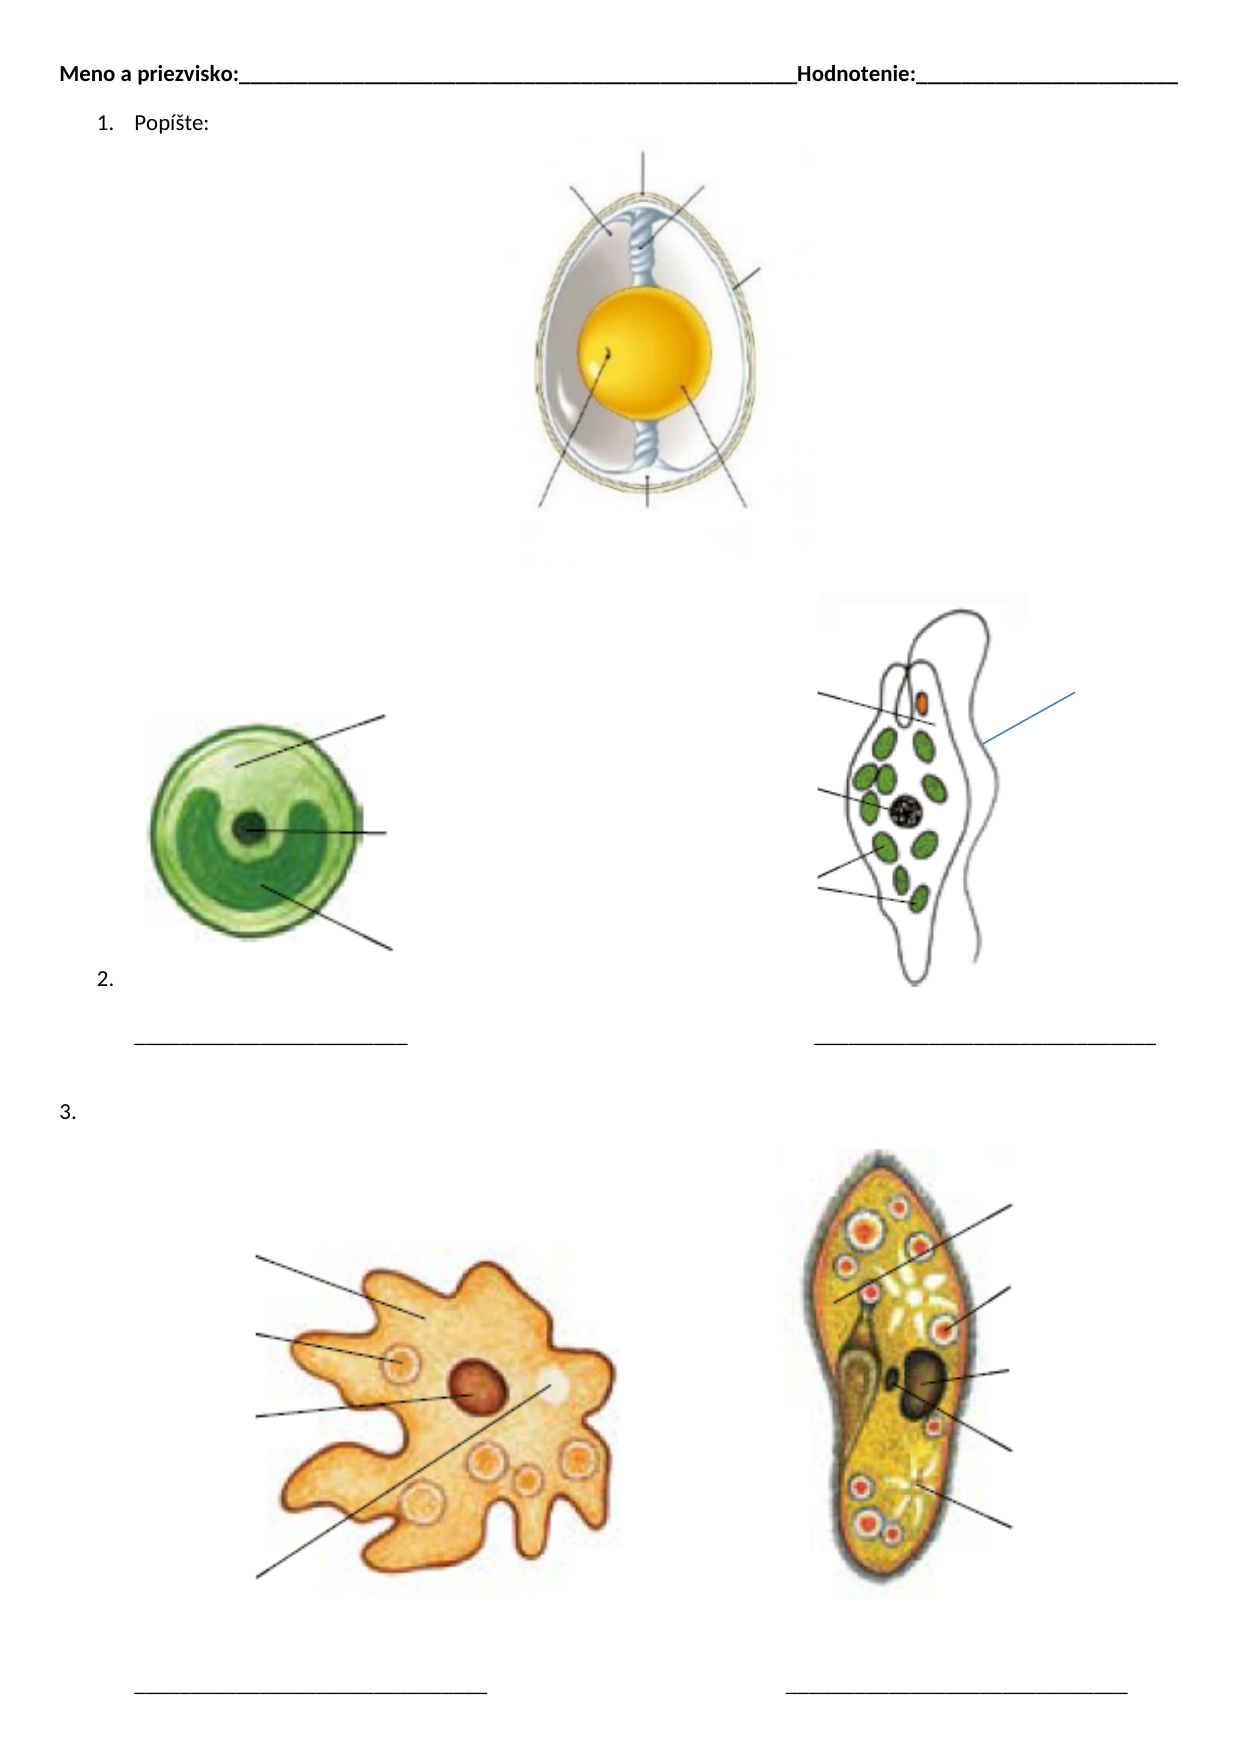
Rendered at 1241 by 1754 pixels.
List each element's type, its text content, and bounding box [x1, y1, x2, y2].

list Popíšte: [97, 108, 1181, 136]
text Meno a priezvisko:_________________________________________________Hodnotenie:_______________________ [59, 59, 1181, 87]
picture [777, 1146, 1015, 1599]
list ________________________ ______________________________ [134, 1021, 1181, 1048]
picture [817, 592, 1028, 987]
picture [134, 694, 394, 987]
list _______________________________ ______________________________ [134, 1669, 1181, 1697]
picture [443, 136, 872, 564]
text 3. [59, 1097, 1181, 1125]
picture [255, 1216, 628, 1599]
